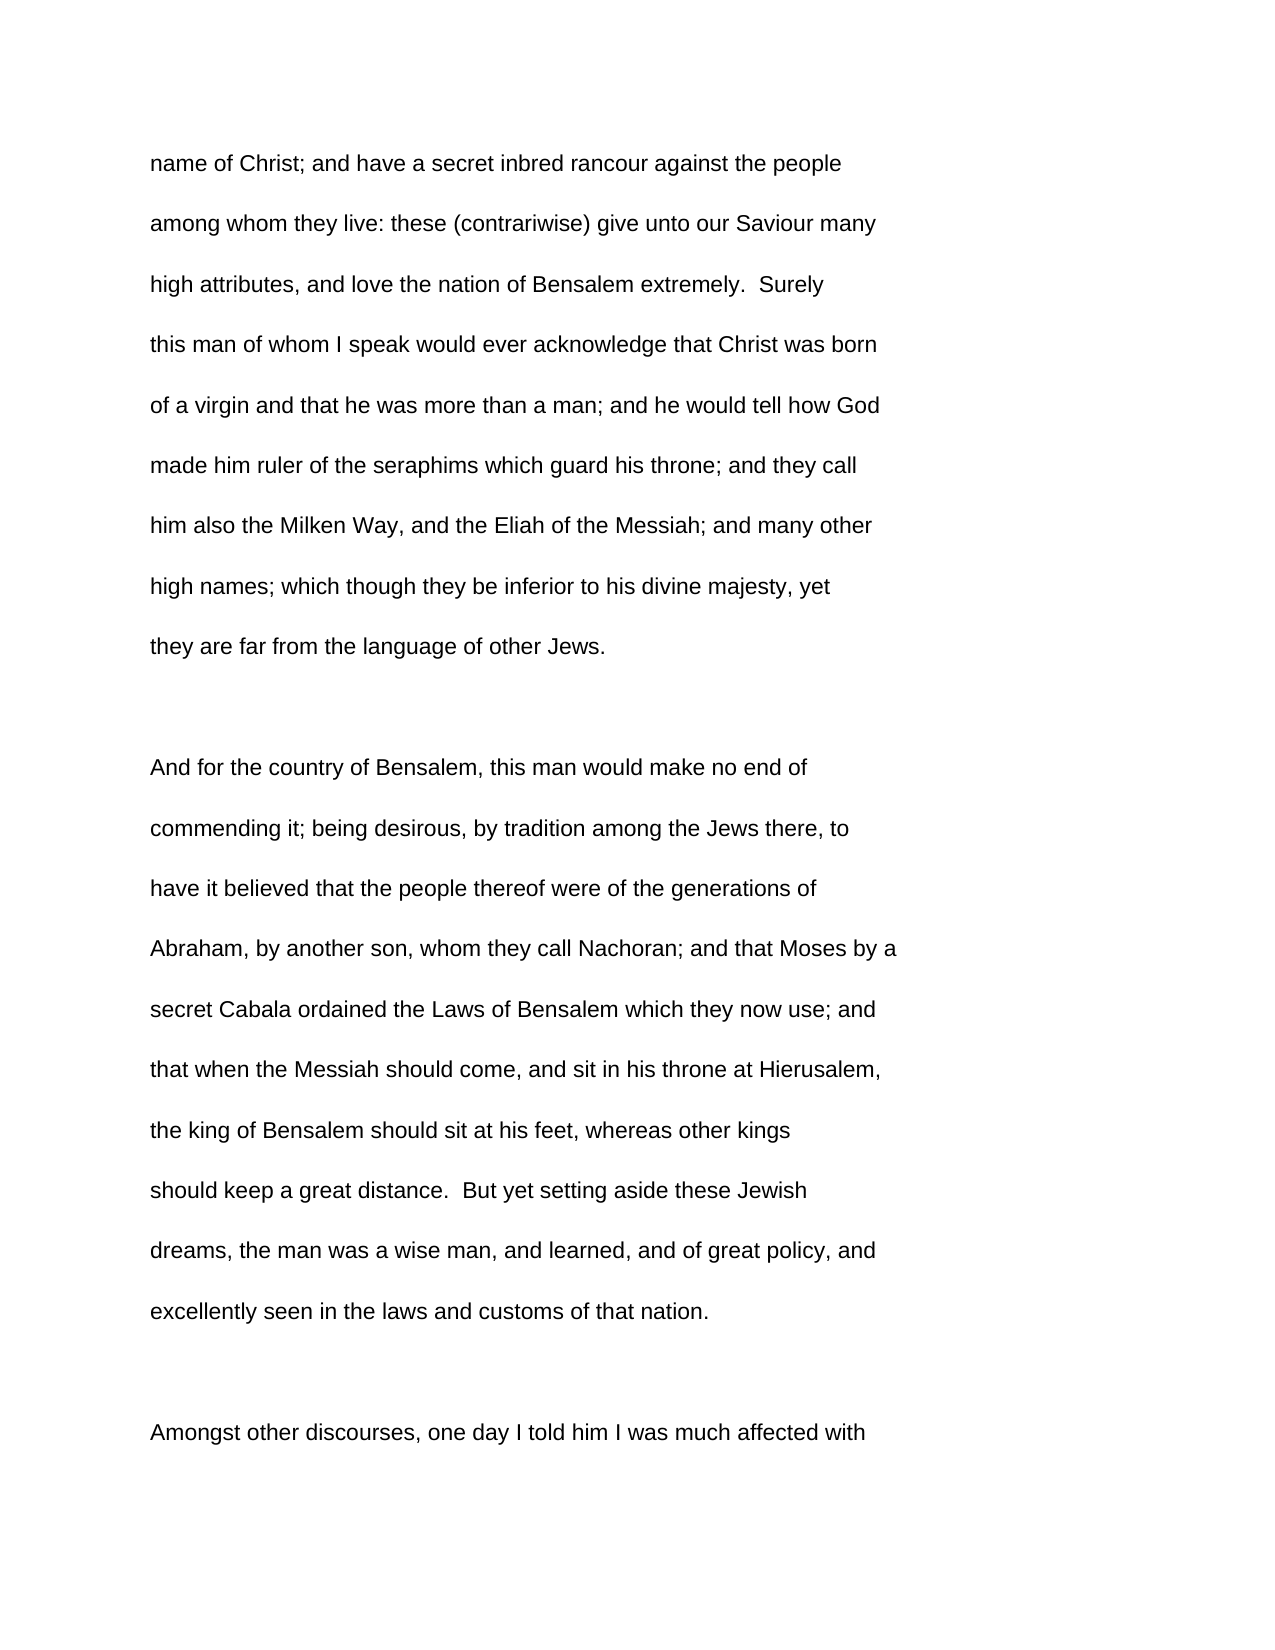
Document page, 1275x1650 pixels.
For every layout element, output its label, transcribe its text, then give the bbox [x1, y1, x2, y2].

text dreams, the man was a wise man, and learned, and of great policy, and [150, 1237, 1125, 1264]
text made him ruler of the seraphims which guard his throne; and they call [150, 452, 1125, 478]
text Amongst other discourses, one day I told him I was much affected with [150, 1419, 1125, 1445]
text excellently seen in the laws and customs of that nation. [150, 1298, 1125, 1324]
text that when the Messiah should come, and sit in his throne at Hierusalem, [150, 1056, 1125, 1083]
text name of Christ; and have a secret inbred rancour against the people [150, 150, 1125, 176]
text him also the Milken Way, and the Eliah of the Messiah; and many other [150, 512, 1125, 539]
text commending it; being desirous, by tradition among the Jews there, to [150, 814, 1125, 841]
text secret Cabala ordained the Laws of Bensalem which they now use; and [150, 996, 1125, 1022]
text they are far from the language of other Jews. [150, 633, 1125, 660]
text And for the country of Bensalem, this man would make no end of [150, 754, 1125, 781]
text the king of Bensalem should sit at his feet, whereas other kings [150, 1117, 1125, 1143]
text this man of whom I speak would ever acknowledge that Christ was born [150, 331, 1125, 358]
text should keep a great distance. But yet setting aside these Jewish [150, 1177, 1125, 1203]
text among whom they live: these (contrariwise) give unto our Saviour many [150, 210, 1125, 237]
text high attributes, and love the nation of Bensalem extremely. Surely [150, 271, 1125, 297]
text high names; which though they be inferior to his divine majesty, yet [150, 573, 1125, 599]
text have it believed that the people thereof were of the generations of [150, 875, 1125, 901]
text of a virgin and that he was more than a man; and he would tell how God [150, 392, 1125, 418]
text Abraham, by another son, whom they call Nachoran; and that Moses by a [150, 935, 1125, 962]
